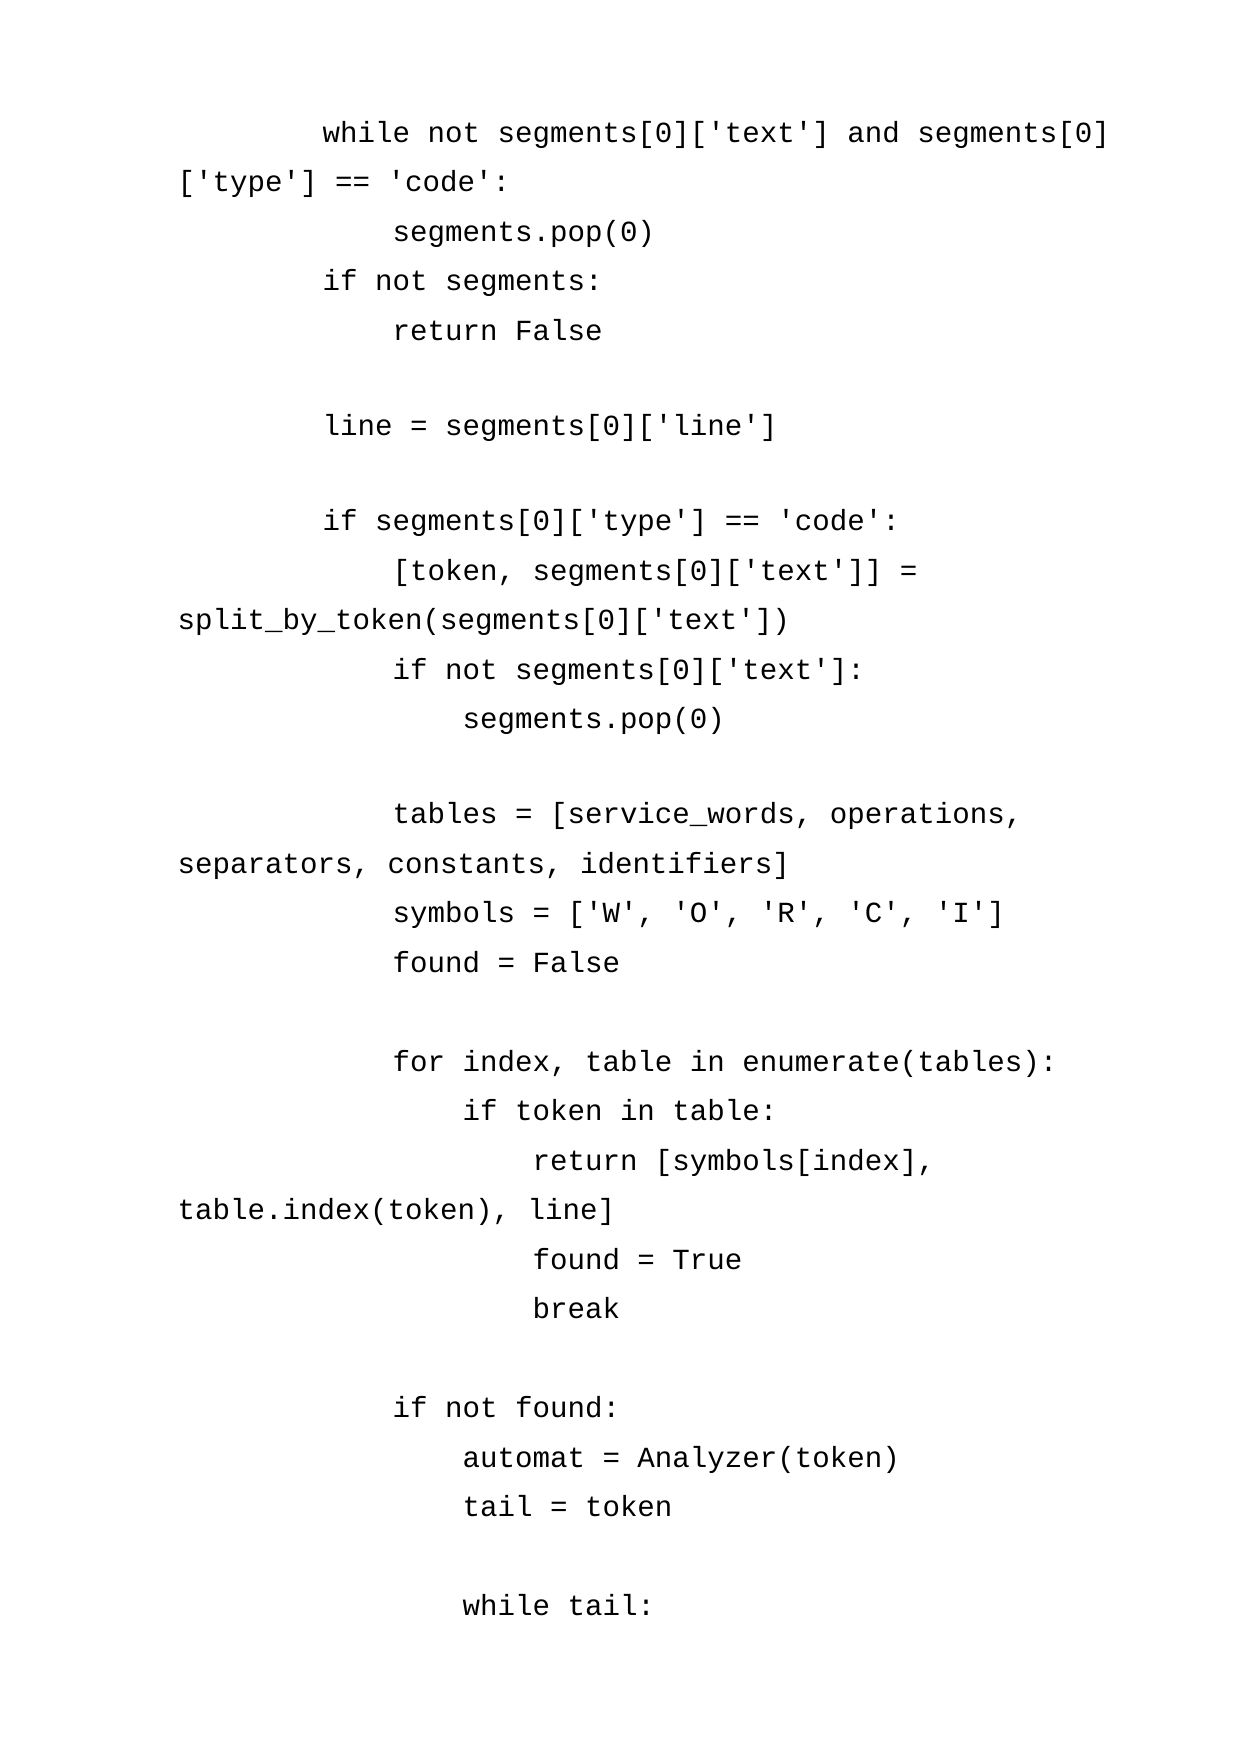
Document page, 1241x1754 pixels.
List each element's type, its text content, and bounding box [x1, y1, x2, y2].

text found = True [177, 1245, 1152, 1278]
text if not segments[0]['text']: [177, 655, 1152, 688]
text while tail: [177, 1591, 1152, 1624]
text tables = [service_words, operations, separators, constants, identifiers] [177, 799, 1152, 882]
text segments.pop(0) [177, 217, 1152, 250]
text [token, segments[0]['text']] = split_by_token(segments[0]['text']) [177, 556, 1152, 638]
text symbols = ['W', 'O', 'R', 'C', 'I'] [177, 898, 1152, 932]
text if not segments: [177, 267, 1152, 299]
text if segments[0]['type'] == 'code': [177, 506, 1152, 539]
text return False [177, 316, 1152, 349]
text return [symbols[index], table.index(token), line] [177, 1146, 1152, 1228]
text automat = Analyzer(token) [177, 1443, 1152, 1476]
text found = False [177, 948, 1152, 981]
text tail = token [177, 1492, 1152, 1525]
text break [177, 1294, 1152, 1327]
text line = segments[0]['line'] [177, 411, 1152, 444]
text if not found: [177, 1393, 1152, 1426]
text while not segments[0]['text'] and segments[0]['type'] == 'code': [177, 118, 1152, 201]
text segments.pop(0) [177, 704, 1152, 737]
text if token in table: [177, 1096, 1152, 1129]
text for index, table in enumerate(tables): [177, 1047, 1152, 1080]
